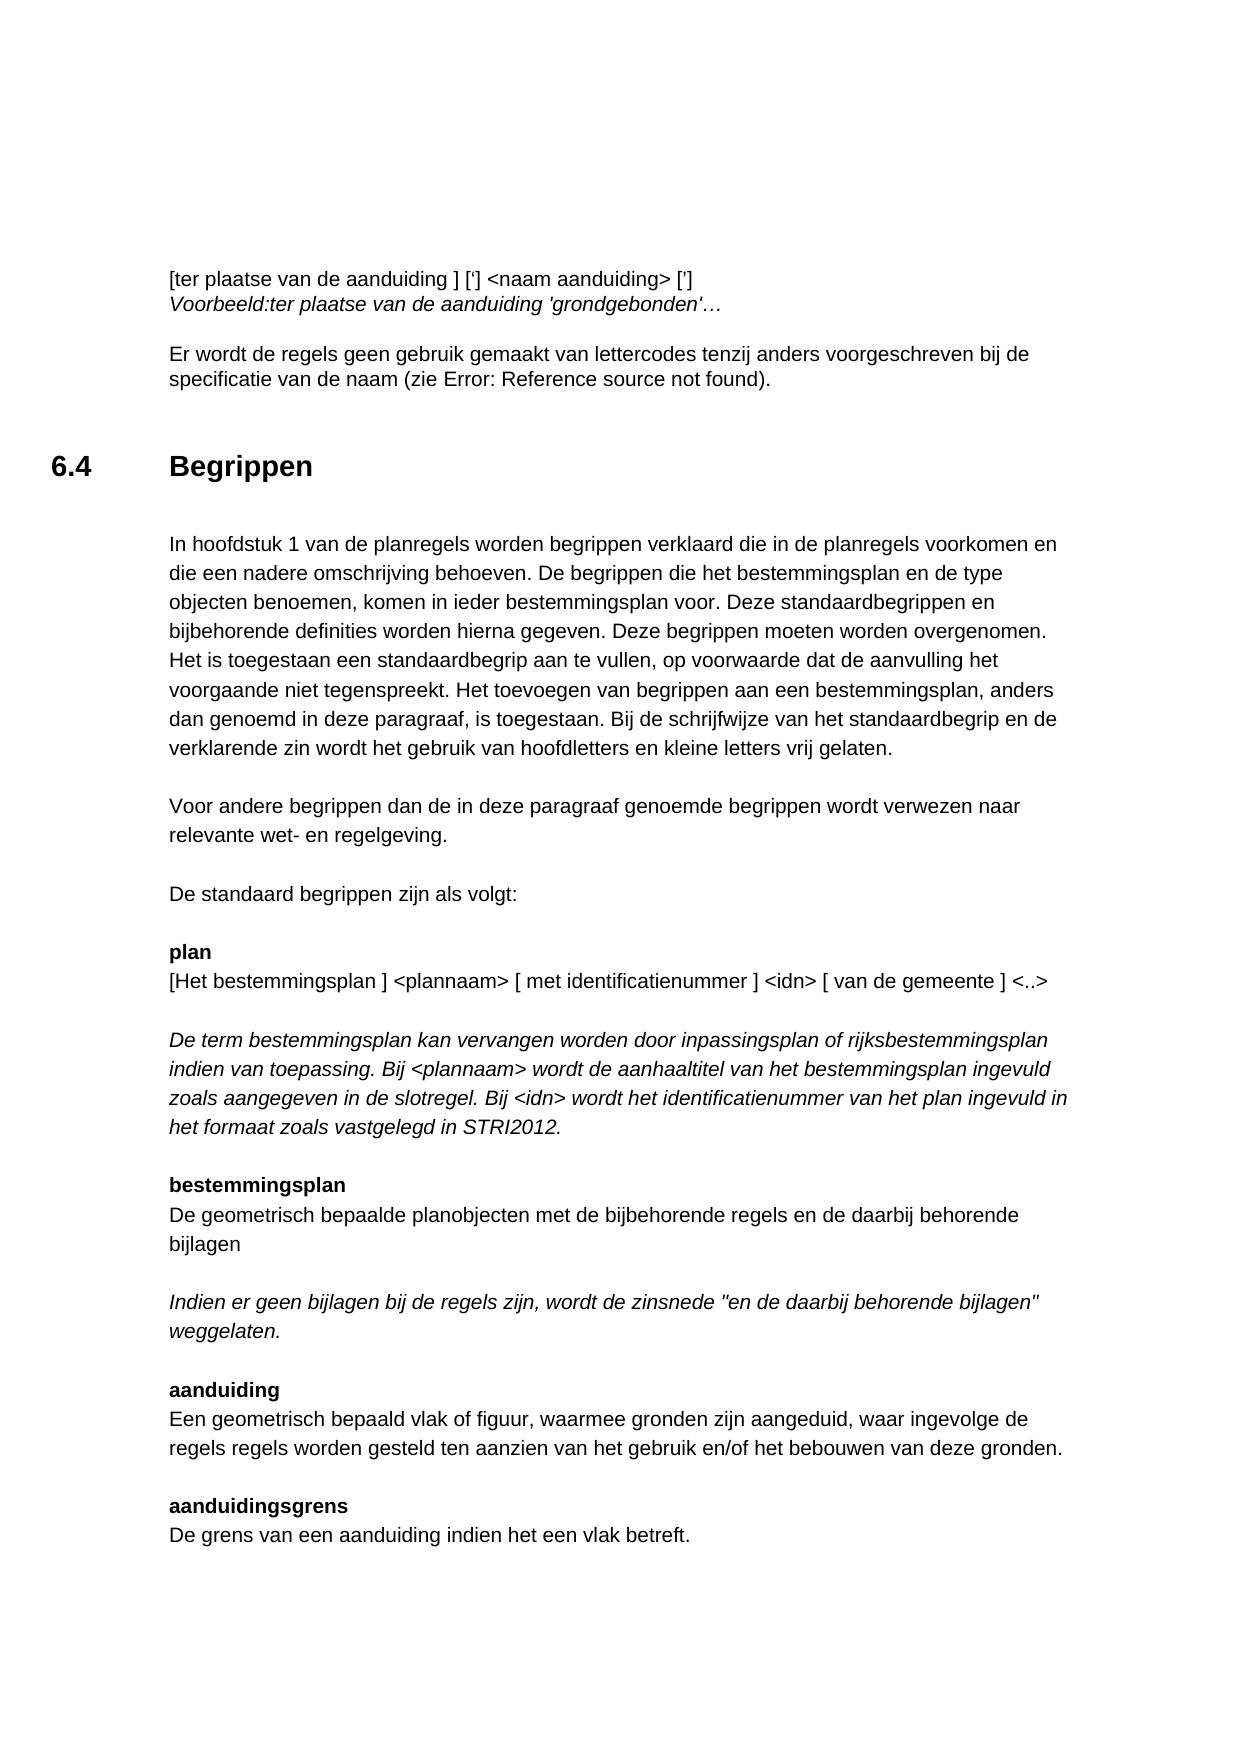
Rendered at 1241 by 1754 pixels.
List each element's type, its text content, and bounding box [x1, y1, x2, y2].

text aanduiding [169, 1372, 1071, 1401]
text Een geometrisch bepaald vlak of figuur, waarmee gronden zijn aangeduid, waar ingevolge de regels regels worden gesteld ten aanzien van het gebruik en/of het bebouwen van deze gronden. [169, 1401, 1071, 1460]
text De term bestemmingsplan kan vervangen worden door inpassingsplan of rijksbestemmingsplan indien van toepassing. Bij <plannaam> wordt de aanhaaltitel van het bestemmingsplan ingevuld zoals aangegeven in de slotregel. Bij <idn> wordt het identificatienummer van het plan ingevuld in het formaat zoals vastgelegd in STRI2012. [169, 1022, 1071, 1139]
text Voorbeeld:ter plaatse van de aanduiding 'grondgebonden'… [169, 291, 1071, 316]
text Indien er geen bijlagen bij de regels zijn, wordt de zinsnede "en de daarbij behorende bijlagen" weggelaten. [169, 1285, 1071, 1343]
text Voor andere begrippen dan de in deze paragraaf genoemde begrippen wordt verwezen naar relevante wet- en regelgeving. [169, 789, 1071, 847]
text De standaard begrippen zijn als volgt: [169, 876, 1071, 906]
text De geometrisch bepaalde planobjecten met de bijbehorende regels en de daarbij behorende bijlagen [169, 1197, 1071, 1256]
text aanduidingsgrens [169, 1489, 1071, 1518]
text Het is toegestaan een standaardbegrip aan te vullen, op voorwaarde dat de aanvulling het voorgaande niet tegenspreekt. Het toevoegen van begrippen aan een bestemmingsplan, anders dan genoemd in deze paragraaf, is toegestaan. Bij de schrijfwijze van het standaardbegrip en de verklarende zin wordt het gebruik van hoofdletters en kleine letters vrij gelaten. [169, 643, 1071, 760]
text plan [169, 935, 1071, 964]
text In hoofdstuk 1 van de planregels worden begrippen verklaard die in de planregels voorkomen en die een nadere omschrijving behoeven. De begrippen die het bestemmingsplan en de type objecten benoemen, komen in ieder bestemmingsplan voor. Deze standaardbegrippen en bijbehorende definities worden hierna gegeven. Deze begrippen moeten worden overgenomen. [169, 526, 1071, 643]
text bestemmingsplan [169, 1168, 1071, 1197]
text [Het bestemmingsplan ] <plannaam> [ met identificatienummer ] <idn> [ van de gemeente ] <..> [169, 964, 1071, 993]
subtitle Begrippen [51, 449, 1071, 483]
text De grens van een aanduiding indien het een vlak betreft. [169, 1518, 1071, 1547]
text [ter plaatse van de aanduiding ] [‘] <naam aanduiding> [’] [169, 266, 1071, 291]
